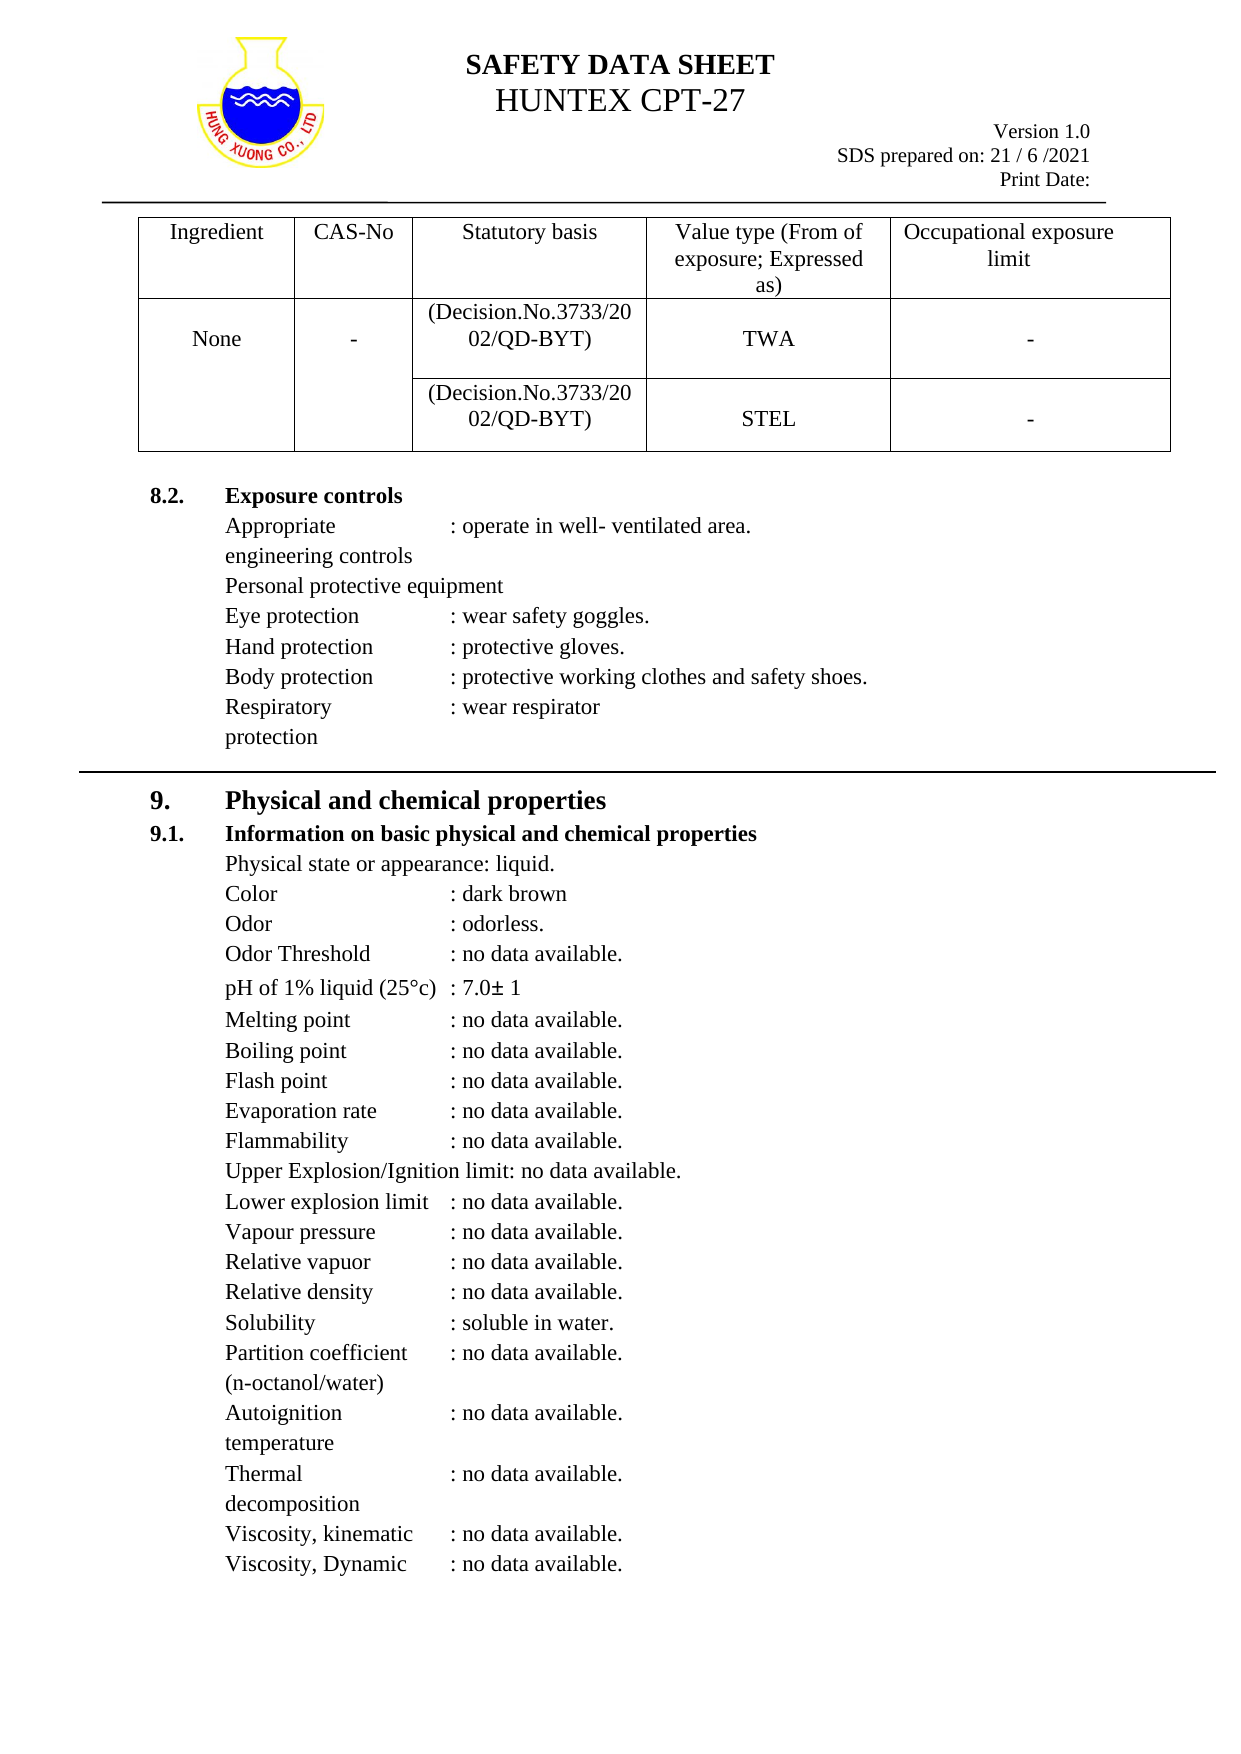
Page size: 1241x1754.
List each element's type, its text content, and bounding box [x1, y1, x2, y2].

text Evaporation rate : no data available. [150, 1097, 1090, 1123]
text Relative vapuor : no data available. [150, 1248, 1090, 1274]
text Respiratory : wear respirator [150, 693, 1090, 719]
text Odor Threshold : no data available. [150, 940, 1090, 967]
table_cell - [295, 299, 412, 451]
table_header Statutory basis [413, 218, 646, 297]
text Odor : odorless. [150, 910, 1090, 937]
text Viscosity, Dynamic : no data available. [150, 1550, 1090, 1577]
text Viscosity, kinematic : no data available. [150, 1520, 1090, 1546]
text 9. Physical and chemical properties [150, 784, 1090, 815]
text Appropriate : operate in well- ventilated area. [150, 512, 1090, 538]
text Body protection : protective working clothes and safety shoes. [150, 663, 1090, 689]
text Hand protection : protective gloves. [150, 633, 1090, 659]
text engineering controls [150, 542, 1090, 568]
text (n-octanol/water) [150, 1369, 1090, 1395]
text Flammability : no data available. [150, 1127, 1090, 1154]
text Melting point : no data available. [150, 1007, 1090, 1033]
text decomposition [150, 1490, 1090, 1516]
text Thermal : no data available. [150, 1460, 1090, 1486]
table_cell - [891, 299, 1170, 377]
text 8.2. Exposure controls [150, 482, 1090, 508]
table_header Value type (From of exposure; Expressed as) [647, 218, 890, 297]
table_header Occupational exposure limit [891, 218, 1170, 297]
text Color : dark brown [150, 880, 1090, 906]
text 9.1. Information on basic physical and chemical properties [150, 819, 1090, 846]
text temperature [150, 1429, 1090, 1456]
table_cell (Decision.No.3733/2002/QD-BYT) [413, 299, 646, 377]
table_cell STEL [647, 379, 890, 451]
table_cell - [891, 379, 1170, 451]
text Upper Explosion/Ignition limit: no data available. [150, 1158, 1090, 1184]
text Physical state or appearance: liquid. [150, 850, 1090, 876]
text Vapour pressure : no data available. [150, 1218, 1090, 1244]
text Autoignition : no data available. [150, 1399, 1090, 1426]
text Flash point : no data available. [150, 1067, 1090, 1093]
text protection [150, 723, 1090, 750]
table_header CAS-No [295, 218, 412, 297]
text Lower explosion limit : no data available. [150, 1188, 1090, 1214]
text Solubility : soluble in water. [150, 1309, 1090, 1335]
table_cell None [139, 299, 294, 451]
text Boiling point : no data available. [150, 1037, 1090, 1063]
text Relative density : no data available. [150, 1278, 1090, 1305]
table_cell (Decision.No.3733/2002/QD-BYT) [413, 379, 646, 451]
table_cell TWA [647, 299, 890, 377]
text Personal protective equipment [150, 572, 1090, 599]
text Partition coefficient : no data available. [150, 1339, 1090, 1365]
table_header Ingredient [139, 218, 294, 297]
text Eye protection : wear safety goggles. [150, 603, 1090, 629]
picture [197, 37, 325, 168]
text pH of 1% liquid (25°c) : 7.0± 1 [150, 971, 1090, 1002]
